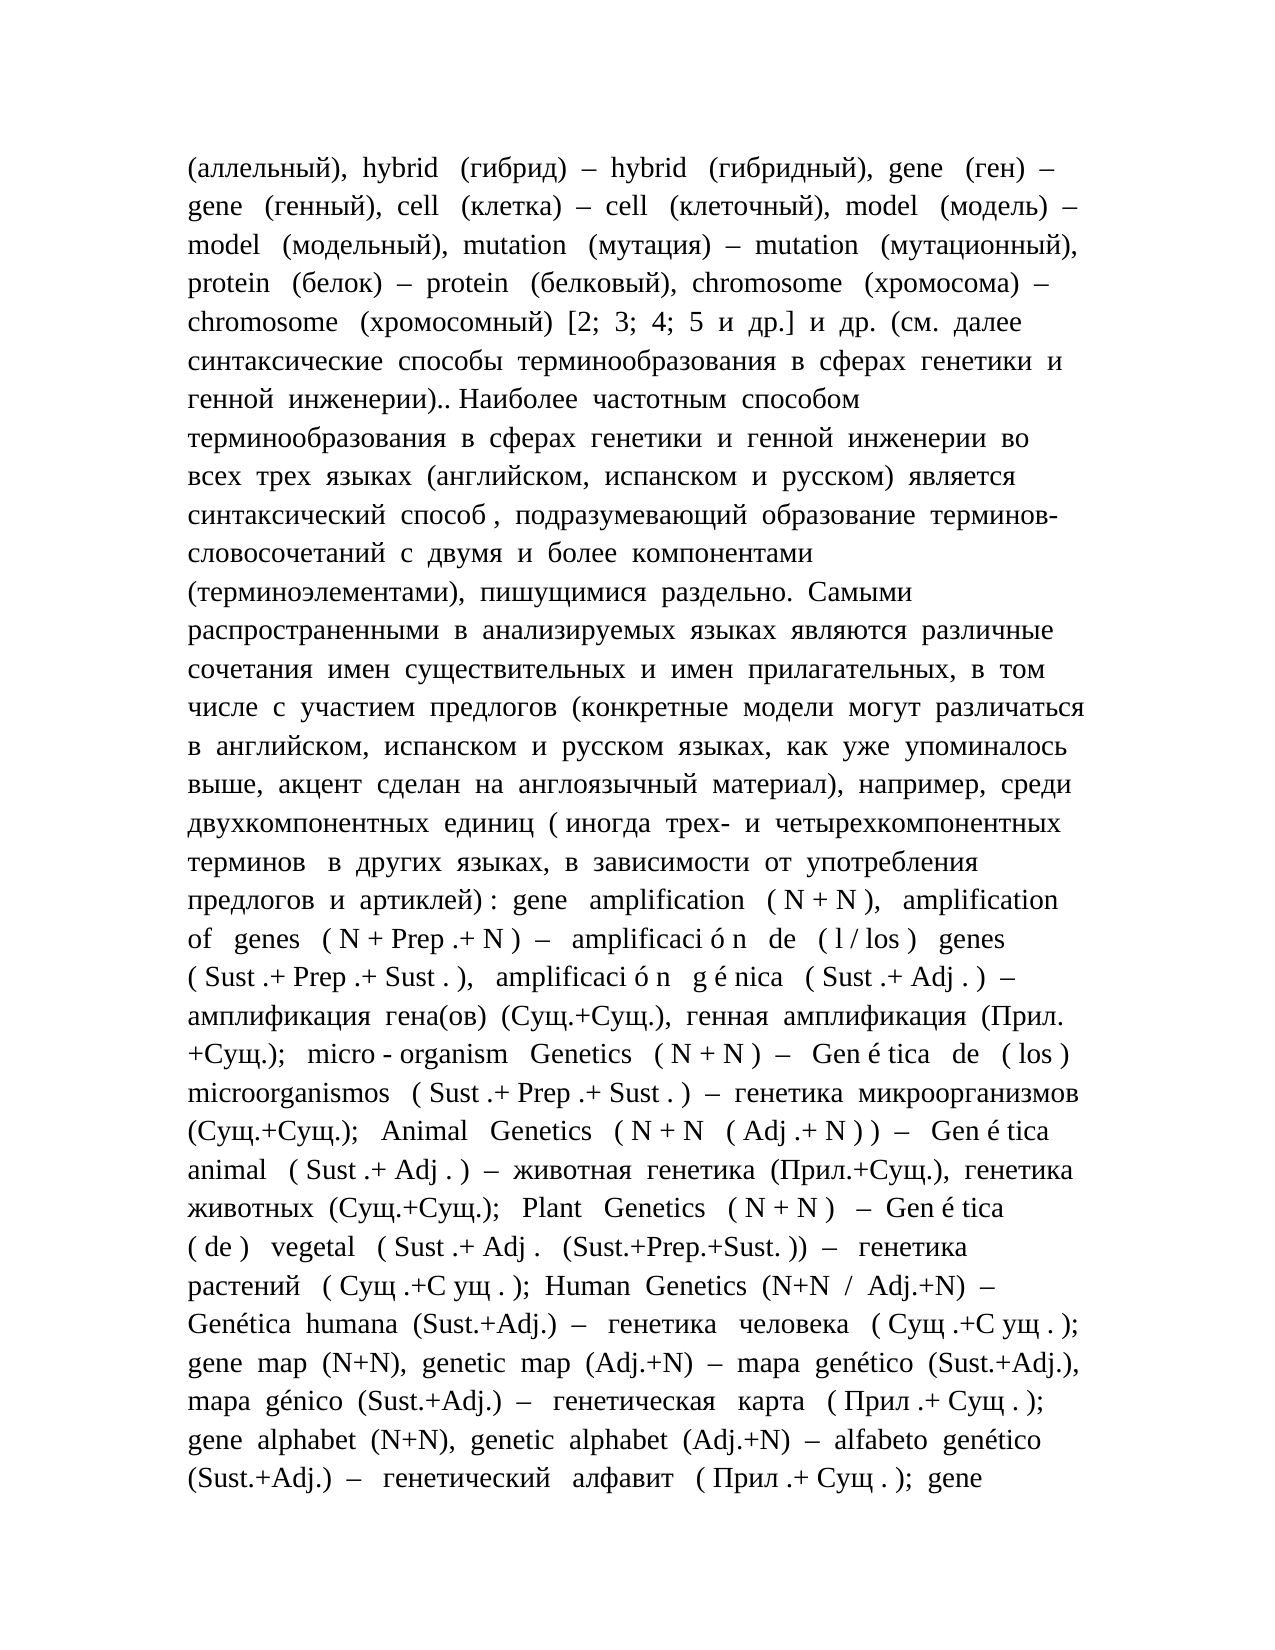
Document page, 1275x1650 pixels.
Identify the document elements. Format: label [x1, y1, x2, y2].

text [187, 150, 1087, 1494]
